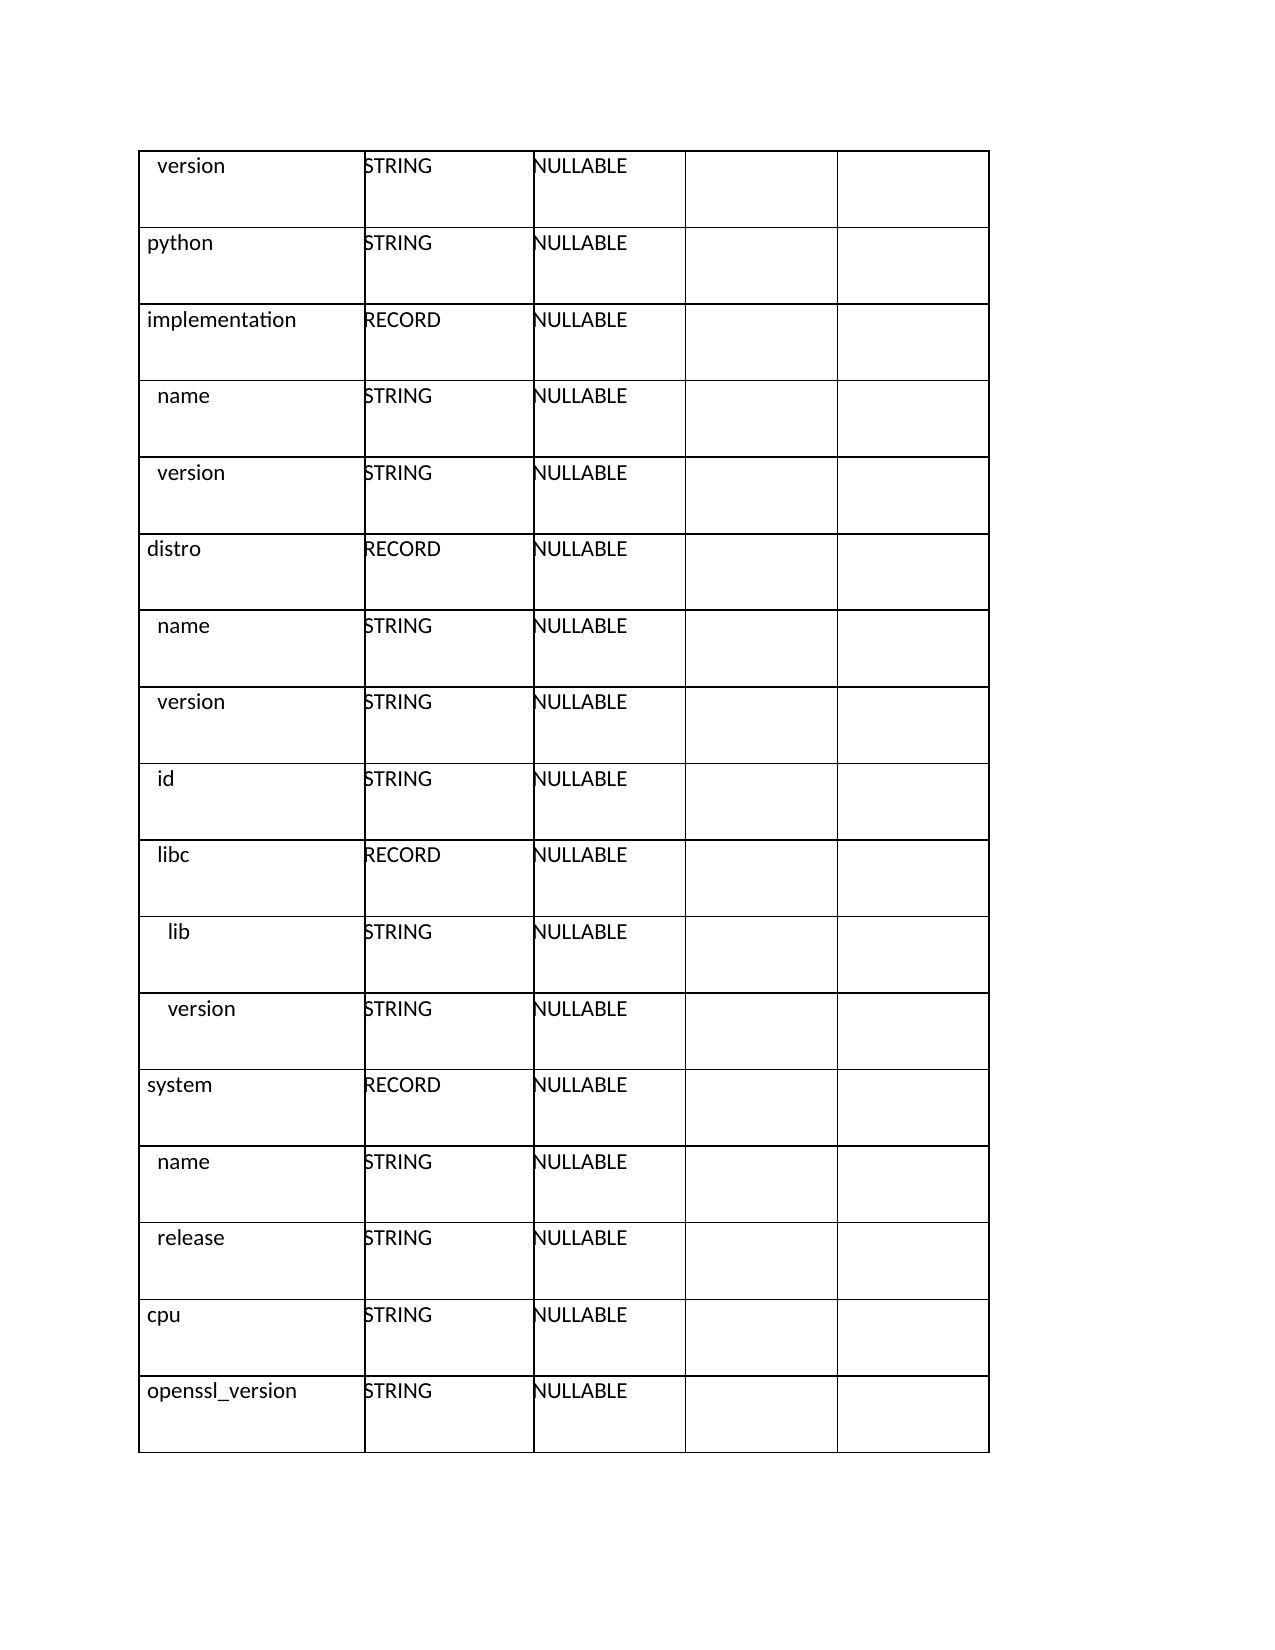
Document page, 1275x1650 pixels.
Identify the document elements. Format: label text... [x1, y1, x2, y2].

table_cell version [140, 152, 364, 227]
table_cell system [140, 1070, 364, 1145]
table_cell STRING [366, 994, 533, 1069]
table_cell NULLABLE [535, 917, 685, 992]
table_cell name [140, 381, 364, 456]
table_cell [686, 1377, 837, 1452]
table_cell [838, 535, 988, 609]
table_cell [686, 841, 837, 916]
table_cell implementation [140, 305, 364, 380]
table_cell version [140, 458, 364, 533]
table_cell [686, 1300, 837, 1375]
table_cell [838, 994, 988, 1069]
table_cell id [140, 764, 364, 839]
table_cell STRING [366, 1300, 533, 1375]
table_cell [838, 764, 988, 839]
table_cell NULLABLE [535, 688, 685, 762]
table_cell STRING [366, 381, 533, 456]
table_cell NULLABLE [535, 1147, 685, 1222]
table_cell NULLABLE [535, 611, 685, 686]
table_cell RECORD [366, 1070, 533, 1145]
table_cell [686, 994, 837, 1069]
table_cell [838, 611, 988, 686]
table_cell NULLABLE [535, 305, 685, 380]
table_cell [686, 688, 837, 762]
table_cell [686, 611, 837, 686]
table_cell openssl_version [140, 1377, 364, 1452]
table_cell name [140, 611, 364, 686]
table_cell [838, 228, 988, 303]
table_cell NULLABLE [535, 1377, 685, 1452]
table_cell [686, 1147, 837, 1222]
table_cell STRING [366, 1147, 533, 1222]
table_cell [686, 1070, 837, 1145]
table_cell NULLABLE [535, 458, 685, 533]
table_cell [686, 764, 837, 839]
table_cell RECORD [366, 535, 533, 609]
table_cell cpu [140, 1300, 364, 1375]
table_cell RECORD [366, 841, 533, 916]
table_cell STRING [366, 764, 533, 839]
table_cell [686, 458, 837, 533]
table_cell python [140, 228, 364, 303]
table_cell NULLABLE [535, 764, 685, 839]
table_cell STRING [366, 917, 533, 992]
table_cell NULLABLE [535, 841, 685, 916]
table_cell NULLABLE [535, 1070, 685, 1145]
table_cell [838, 305, 988, 380]
table_cell [686, 152, 837, 227]
table_cell STRING [366, 688, 533, 762]
table_cell NULLABLE [535, 228, 685, 303]
table_cell [838, 1223, 988, 1298]
table_cell STRING [366, 1377, 533, 1452]
table_cell STRING [366, 611, 533, 686]
table_cell [838, 917, 988, 992]
table_cell STRING [366, 1223, 533, 1298]
table_cell version [140, 688, 364, 762]
table_cell [686, 1223, 837, 1298]
table_cell [686, 381, 837, 456]
table_cell NULLABLE [535, 535, 685, 609]
table_cell [838, 1377, 988, 1452]
table_cell [838, 1300, 988, 1375]
table_cell [838, 688, 988, 762]
table_cell [686, 228, 837, 303]
table_cell [838, 458, 988, 533]
table_cell STRING [366, 458, 533, 533]
table_cell [838, 381, 988, 456]
table_cell libc [140, 841, 364, 916]
table_cell RECORD [366, 305, 533, 380]
table_cell [686, 917, 837, 992]
table_cell NULLABLE [535, 381, 685, 456]
table_cell [838, 1070, 988, 1145]
table_cell [686, 535, 837, 609]
table_cell NULLABLE [535, 1223, 685, 1298]
table_cell release [140, 1223, 364, 1298]
table_cell [838, 841, 988, 916]
table_cell NULLABLE [535, 152, 685, 227]
table_cell NULLABLE [535, 1300, 685, 1375]
table_cell distro [140, 535, 364, 609]
table_cell version [140, 994, 364, 1069]
table_cell [838, 152, 988, 227]
table_cell [838, 1147, 988, 1222]
table_cell [686, 305, 837, 380]
table_cell STRING [366, 152, 533, 227]
table_cell NULLABLE [535, 994, 685, 1069]
table_cell name [140, 1147, 364, 1222]
table_cell lib [140, 917, 364, 992]
table_cell STRING [366, 228, 533, 303]
